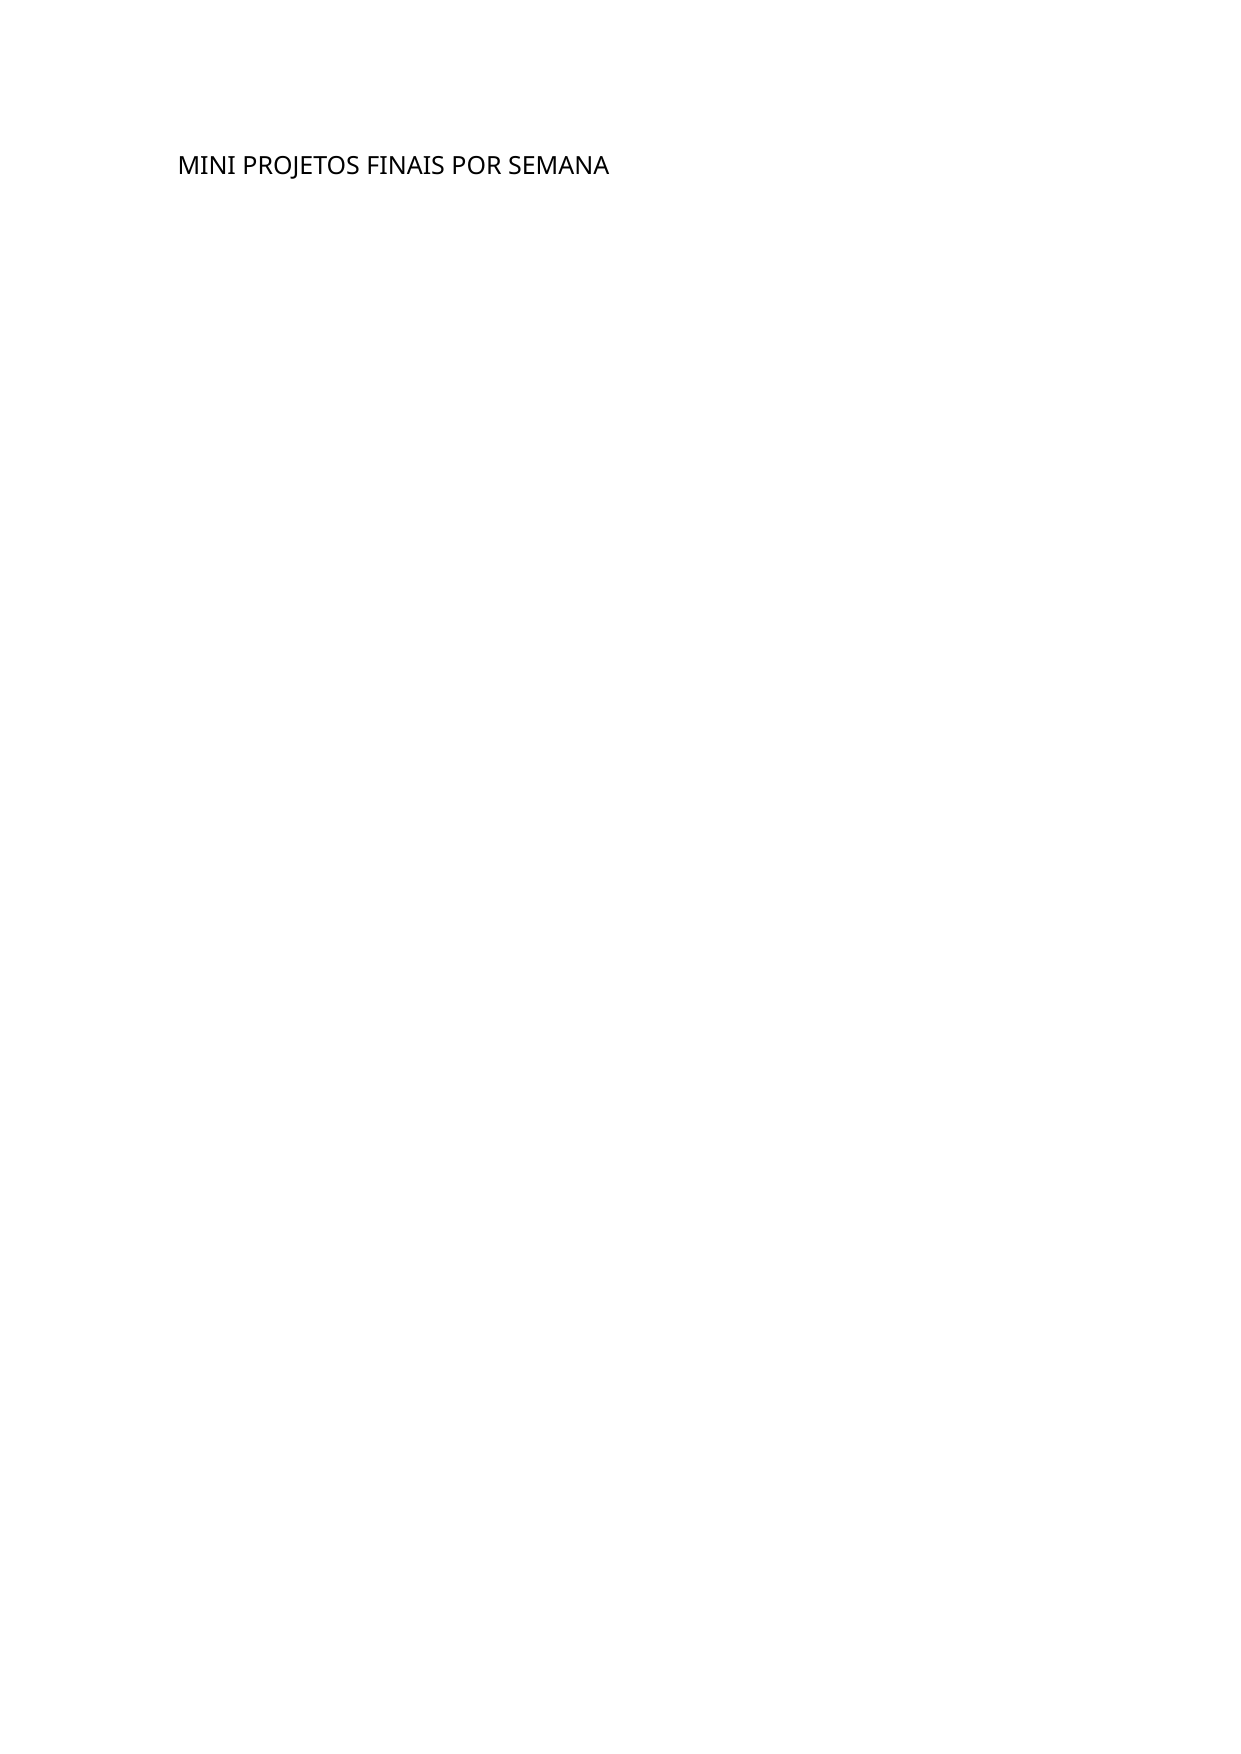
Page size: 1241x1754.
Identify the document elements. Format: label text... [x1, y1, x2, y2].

text MINI PROJETOS FINAIS POR SEMANA [177, 148, 1063, 182]
